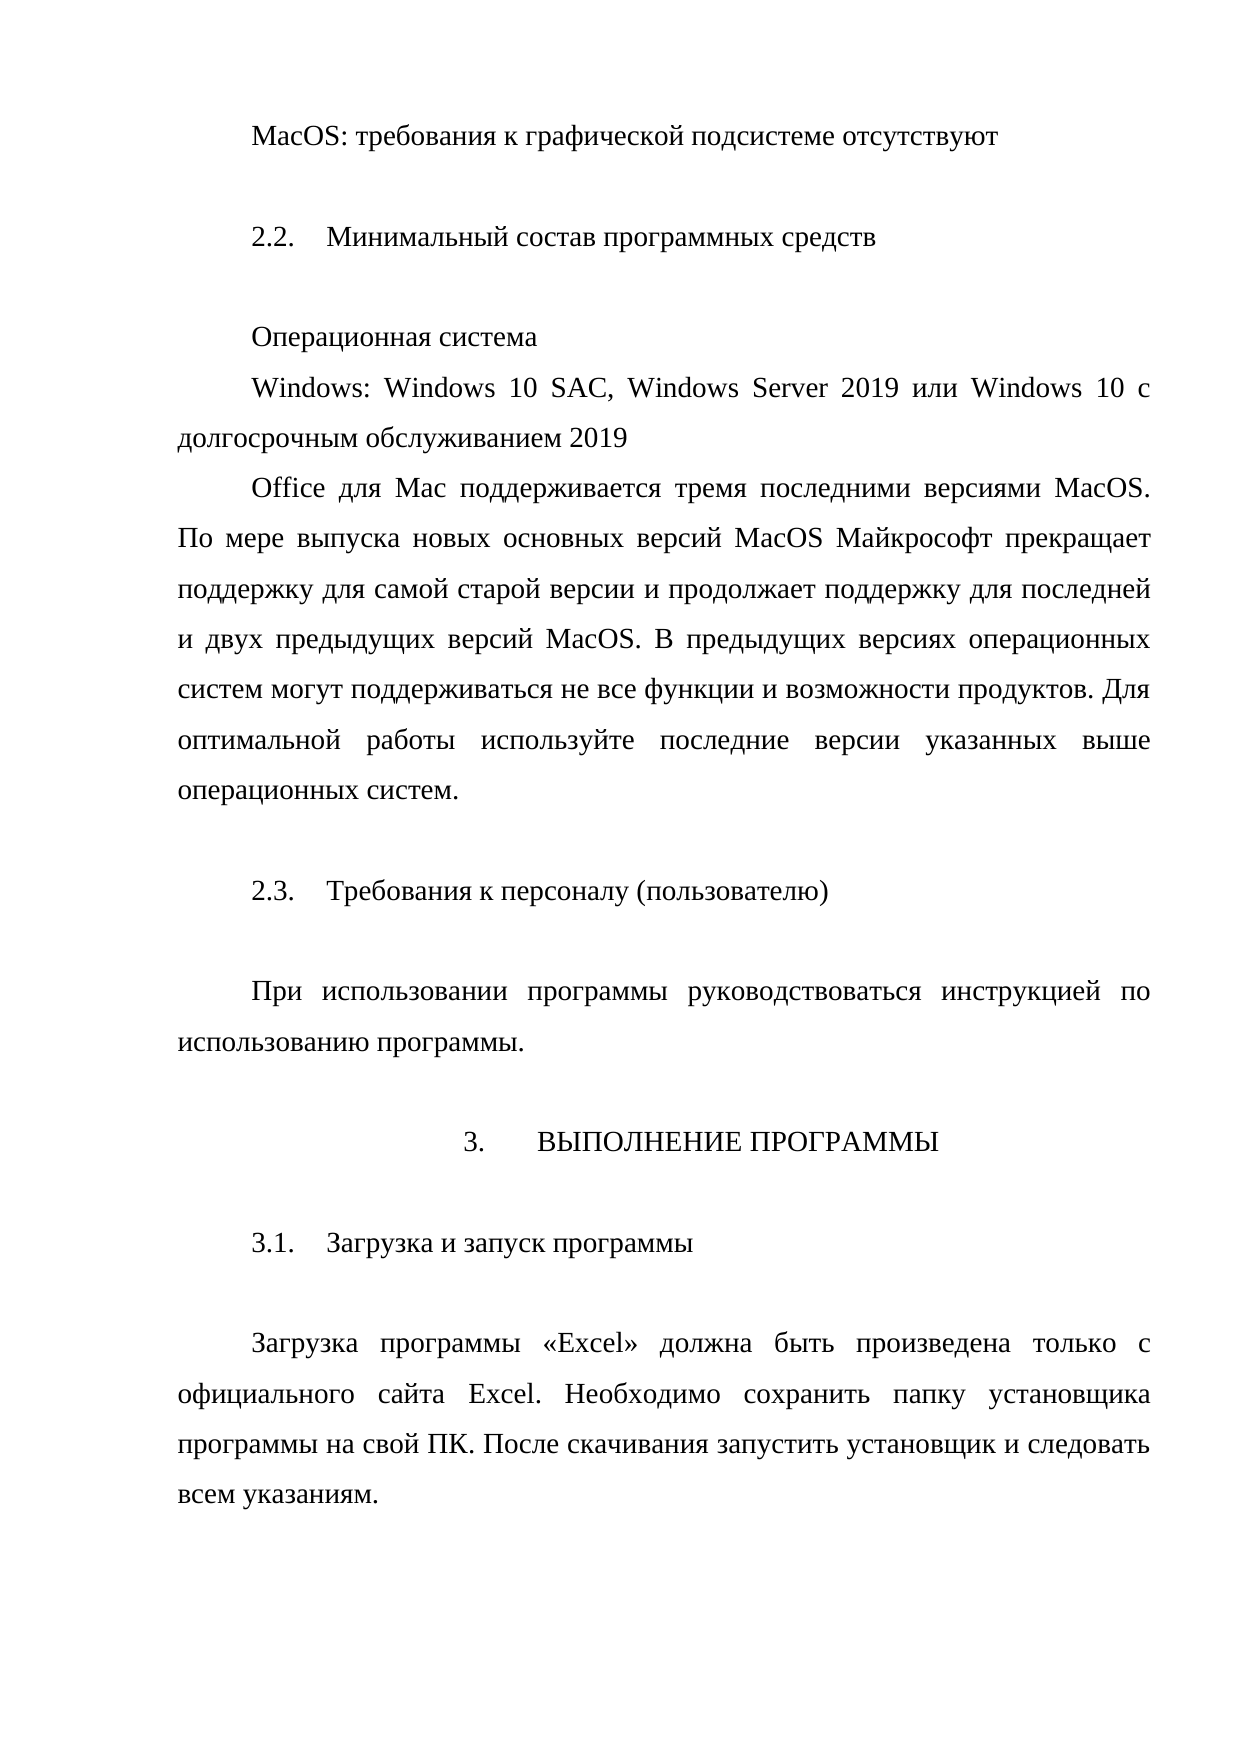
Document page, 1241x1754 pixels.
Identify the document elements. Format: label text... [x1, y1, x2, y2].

text Операционная система [177, 319, 1152, 353]
list Загрузка и запуск программы [251, 1225, 1152, 1258]
list Требования к персоналу (пользователю) [251, 873, 1152, 906]
list Выполнение программы [177, 1124, 1152, 1158]
text При использовании программы руководствоваться инструкцией по использованию программы. [177, 973, 1152, 1057]
text MacOS: требования к графической подсистеме отсутствуют [177, 118, 1152, 152]
text Windows: Windows 10 SAC, Windows Server 2019 или Windows 10 с долгосрочным обслуживанием 2019 [177, 370, 1152, 453]
text Загрузка программы «Excel» должна быть произведена только с официального сайта Excel. Необходимо сохранить папку установщика программы на свой ПК. После скачивания запустить установщик и следовать всем указаниям. [177, 1326, 1152, 1510]
text Office для Mac поддерживается тремя последними версиями MacOS. По мере выпуска новых основных версий MacOS Майкрософт прекращает поддержку для самой старой версии и продолжает поддержку для последней и двух предыдущих версий MacOS. В предыдущих версиях операционных систем могут поддерживаться не все функции и возможности продуктов. Для оптимальной работы используйте последние версии указанных выше операционных систем. [177, 470, 1152, 806]
list Минимальный состав программных средств [251, 219, 1152, 252]
